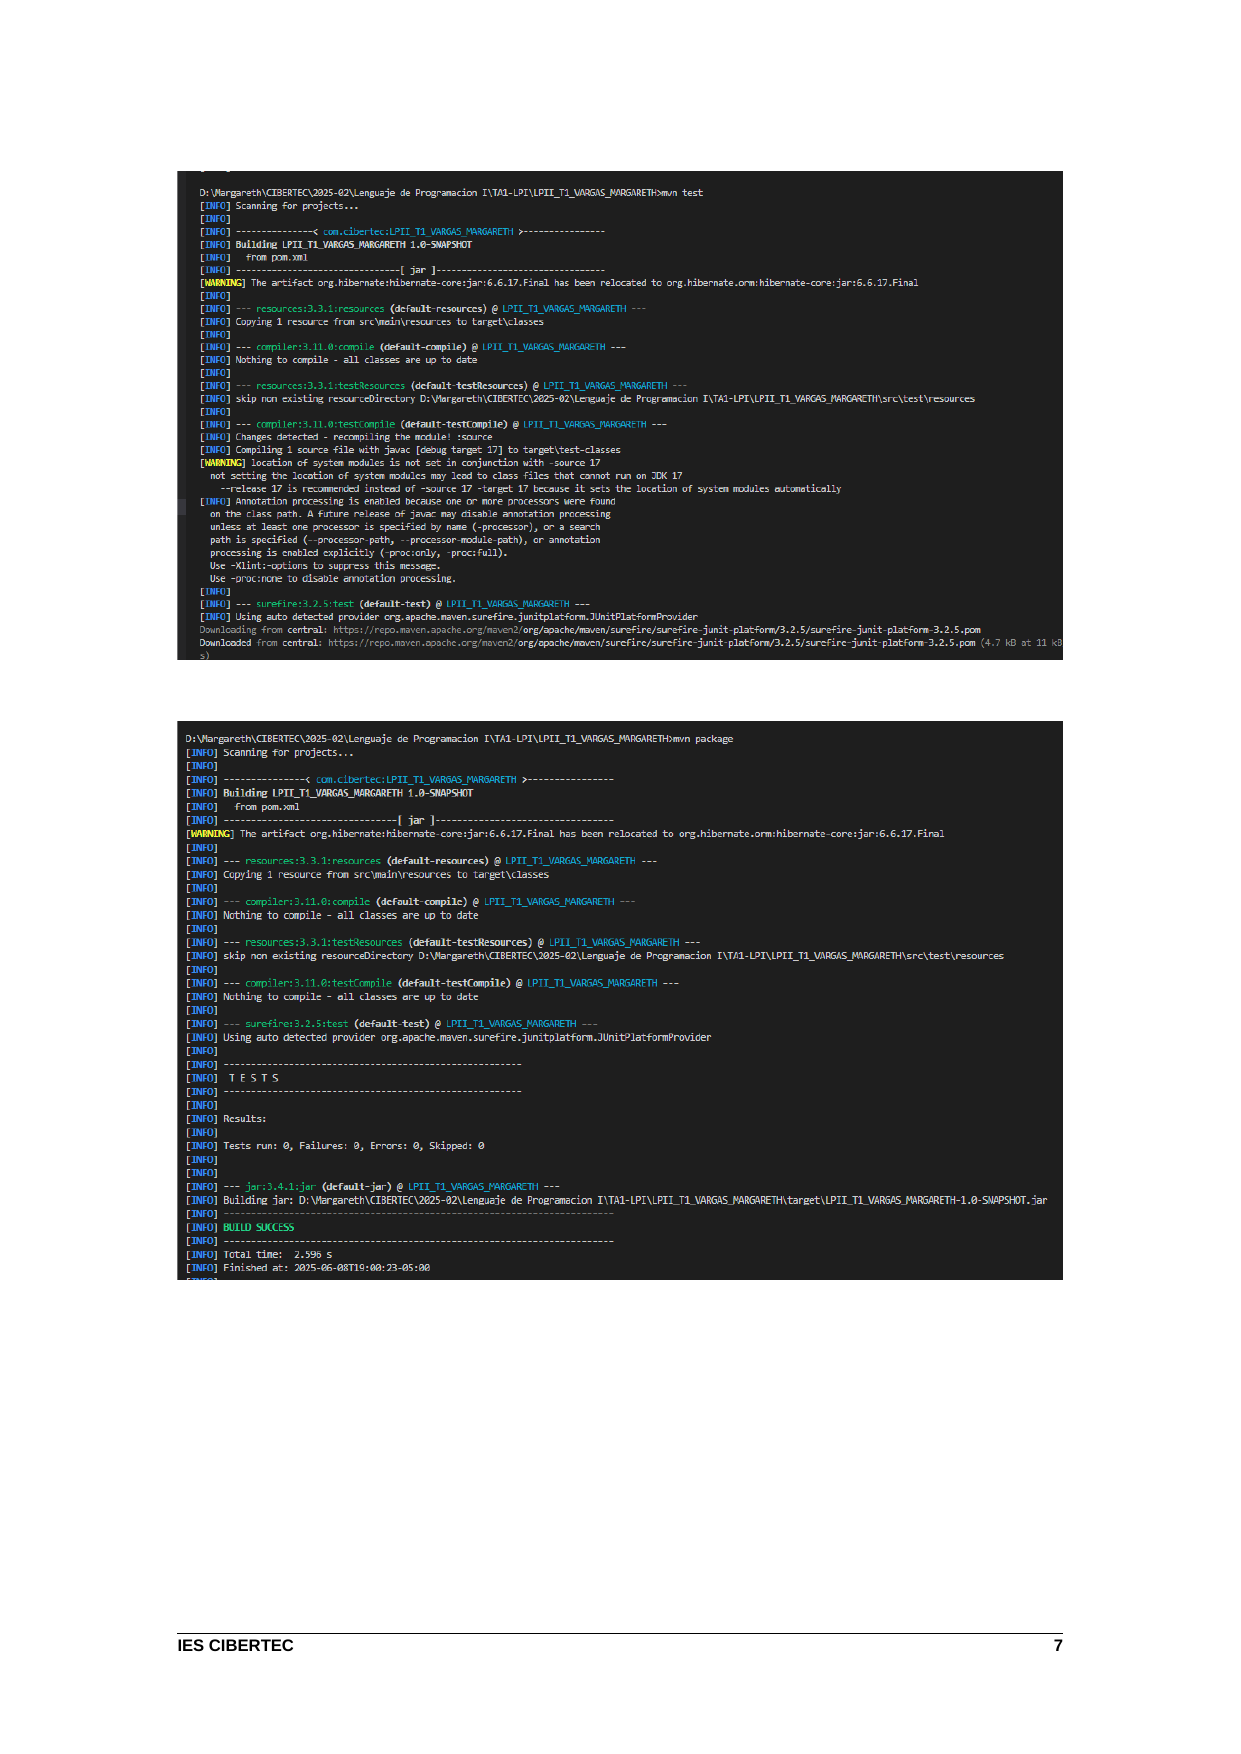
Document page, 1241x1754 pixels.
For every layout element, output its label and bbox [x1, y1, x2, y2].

picture [177, 713, 1063, 1202]
picture [177, 147, 1063, 596]
